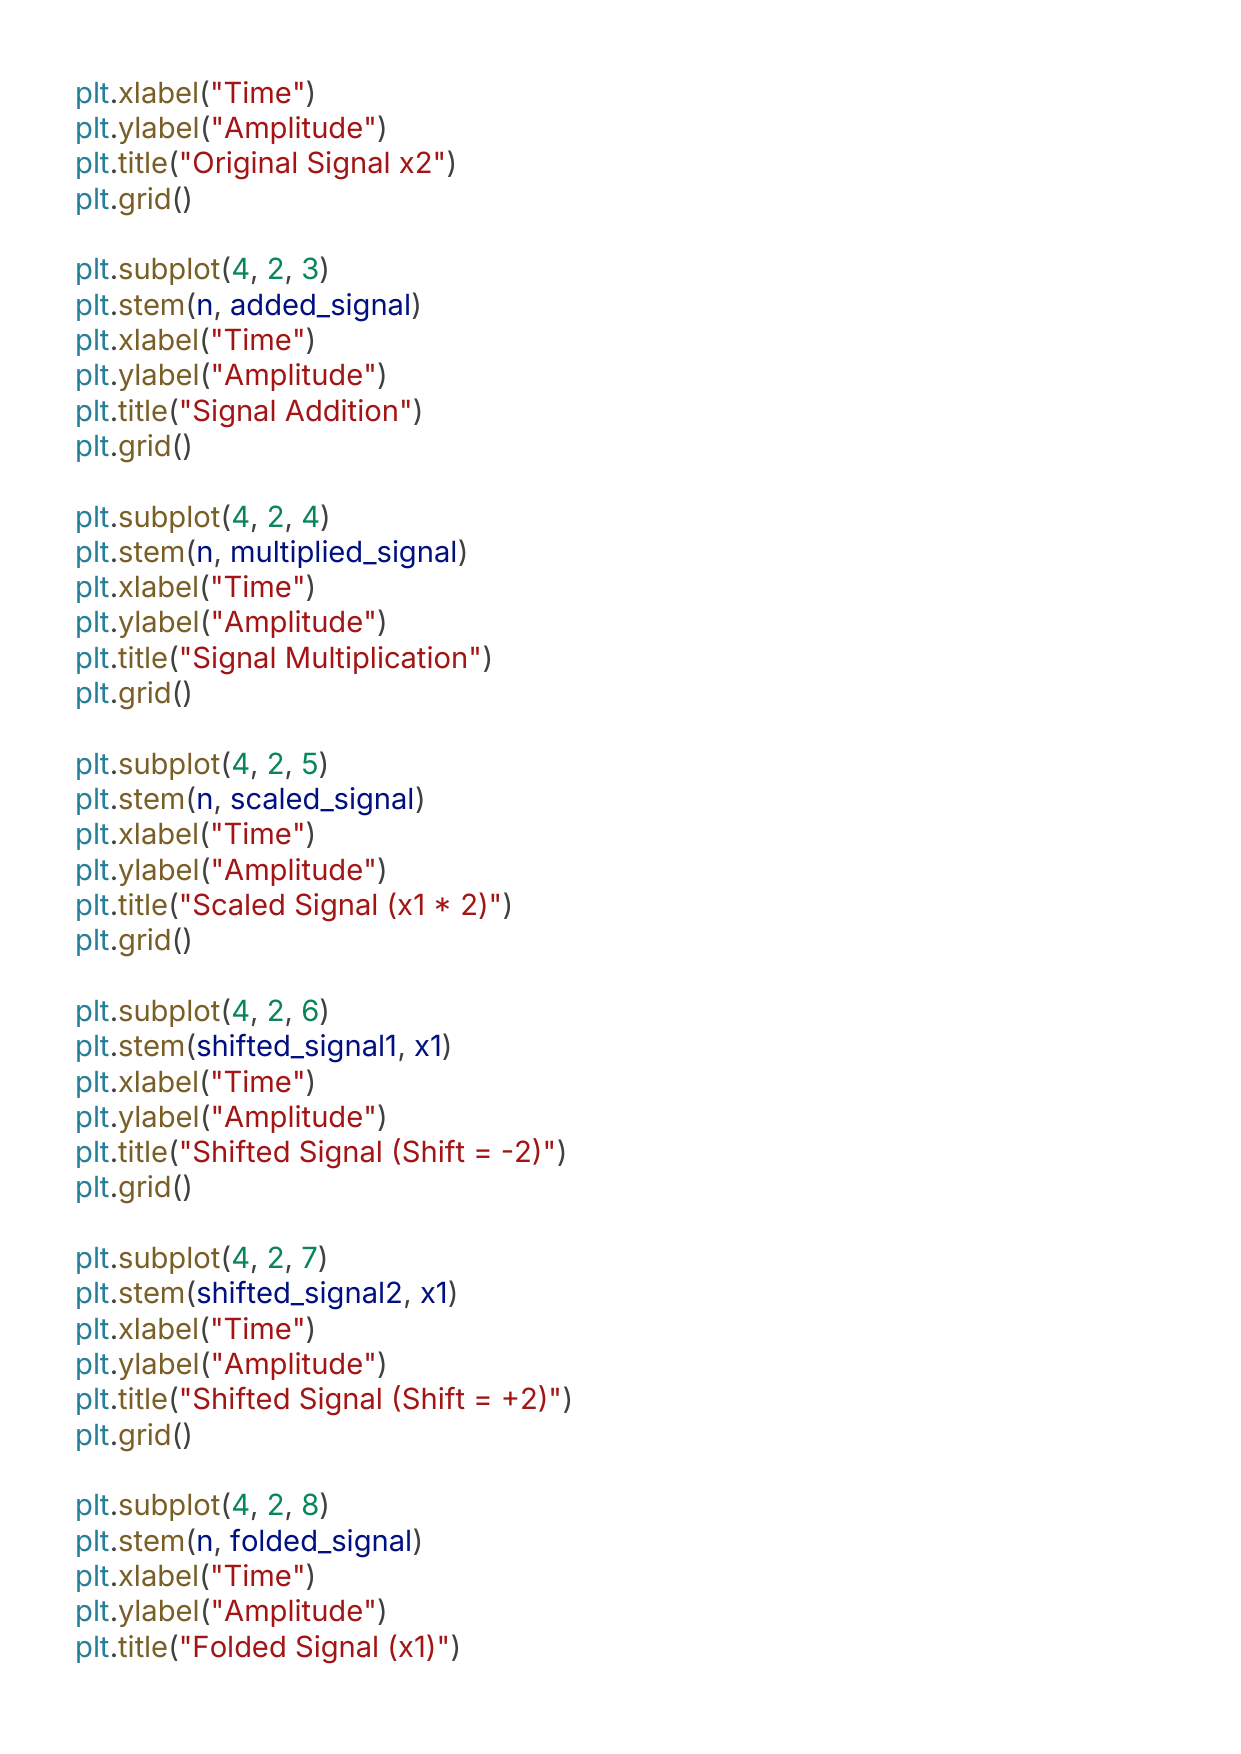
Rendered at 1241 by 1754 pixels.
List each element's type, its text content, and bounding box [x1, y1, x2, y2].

text plt.subplot(4, 2, 6) [75, 993, 1165, 1028]
text plt.grid() [75, 428, 1165, 463]
text plt.title("Original Signal x2") [75, 146, 1165, 181]
text plt.xlabel("Time") [75, 817, 1165, 852]
text plt.stem(n, folded_signal) [75, 1523, 1165, 1558]
text plt.ylabel("Amplitude") [75, 110, 1165, 146]
text plt.title("Shifted Signal (Shift = +2)") [75, 1382, 1165, 1417]
text plt.title("Signal Addition") [75, 393, 1165, 428]
text plt.title("Signal Multiplication") [75, 640, 1165, 675]
text plt.ylabel("Amplitude") [75, 852, 1165, 887]
text plt.subplot(4, 2, 3) [75, 252, 1165, 287]
text plt.xlabel("Time") [75, 1311, 1165, 1346]
text plt.ylabel("Amplitude") [75, 1346, 1165, 1382]
text plt.stem(shifted_signal2, x1) [75, 1276, 1165, 1311]
text plt.grid() [75, 1417, 1165, 1452]
text plt.stem(shifted_signal1, x1) [75, 1028, 1165, 1064]
text plt.subplot(4, 2, 8) [75, 1487, 1165, 1523]
text plt.xlabel("Time") [75, 569, 1165, 605]
text plt.ylabel("Amplitude") [75, 1099, 1165, 1134]
text plt.grid() [75, 1170, 1165, 1205]
text plt.xlabel("Time") [75, 75, 1165, 110]
text plt.stem(n, added_signal) [75, 287, 1165, 322]
text plt.subplot(4, 2, 7) [75, 1240, 1165, 1276]
text plt.stem(n, multiplied_signal) [75, 534, 1165, 569]
text plt.grid() [75, 181, 1165, 216]
text plt.subplot(4, 2, 5) [75, 746, 1165, 781]
text plt.ylabel("Amplitude") [75, 605, 1165, 640]
text plt.title("Scaled Signal (x1 * 2)") [75, 887, 1165, 922]
text plt.subplot(4, 2, 4) [75, 499, 1165, 534]
text plt.ylabel("Amplitude") [75, 357, 1165, 393]
text plt.grid() [75, 675, 1165, 711]
text plt.stem(n, scaled_signal) [75, 781, 1165, 817]
text plt.xlabel("Time") [75, 1558, 1165, 1593]
text plt.xlabel("Time") [75, 1064, 1165, 1099]
text plt.title("Folded Signal (x1)") [75, 1629, 1165, 1664]
text plt.xlabel("Time") [75, 322, 1165, 357]
text plt.title("Shifted Signal (Shift = -2)") [75, 1134, 1165, 1170]
text plt.ylabel("Amplitude") [75, 1593, 1165, 1629]
text plt.grid() [75, 922, 1165, 958]
